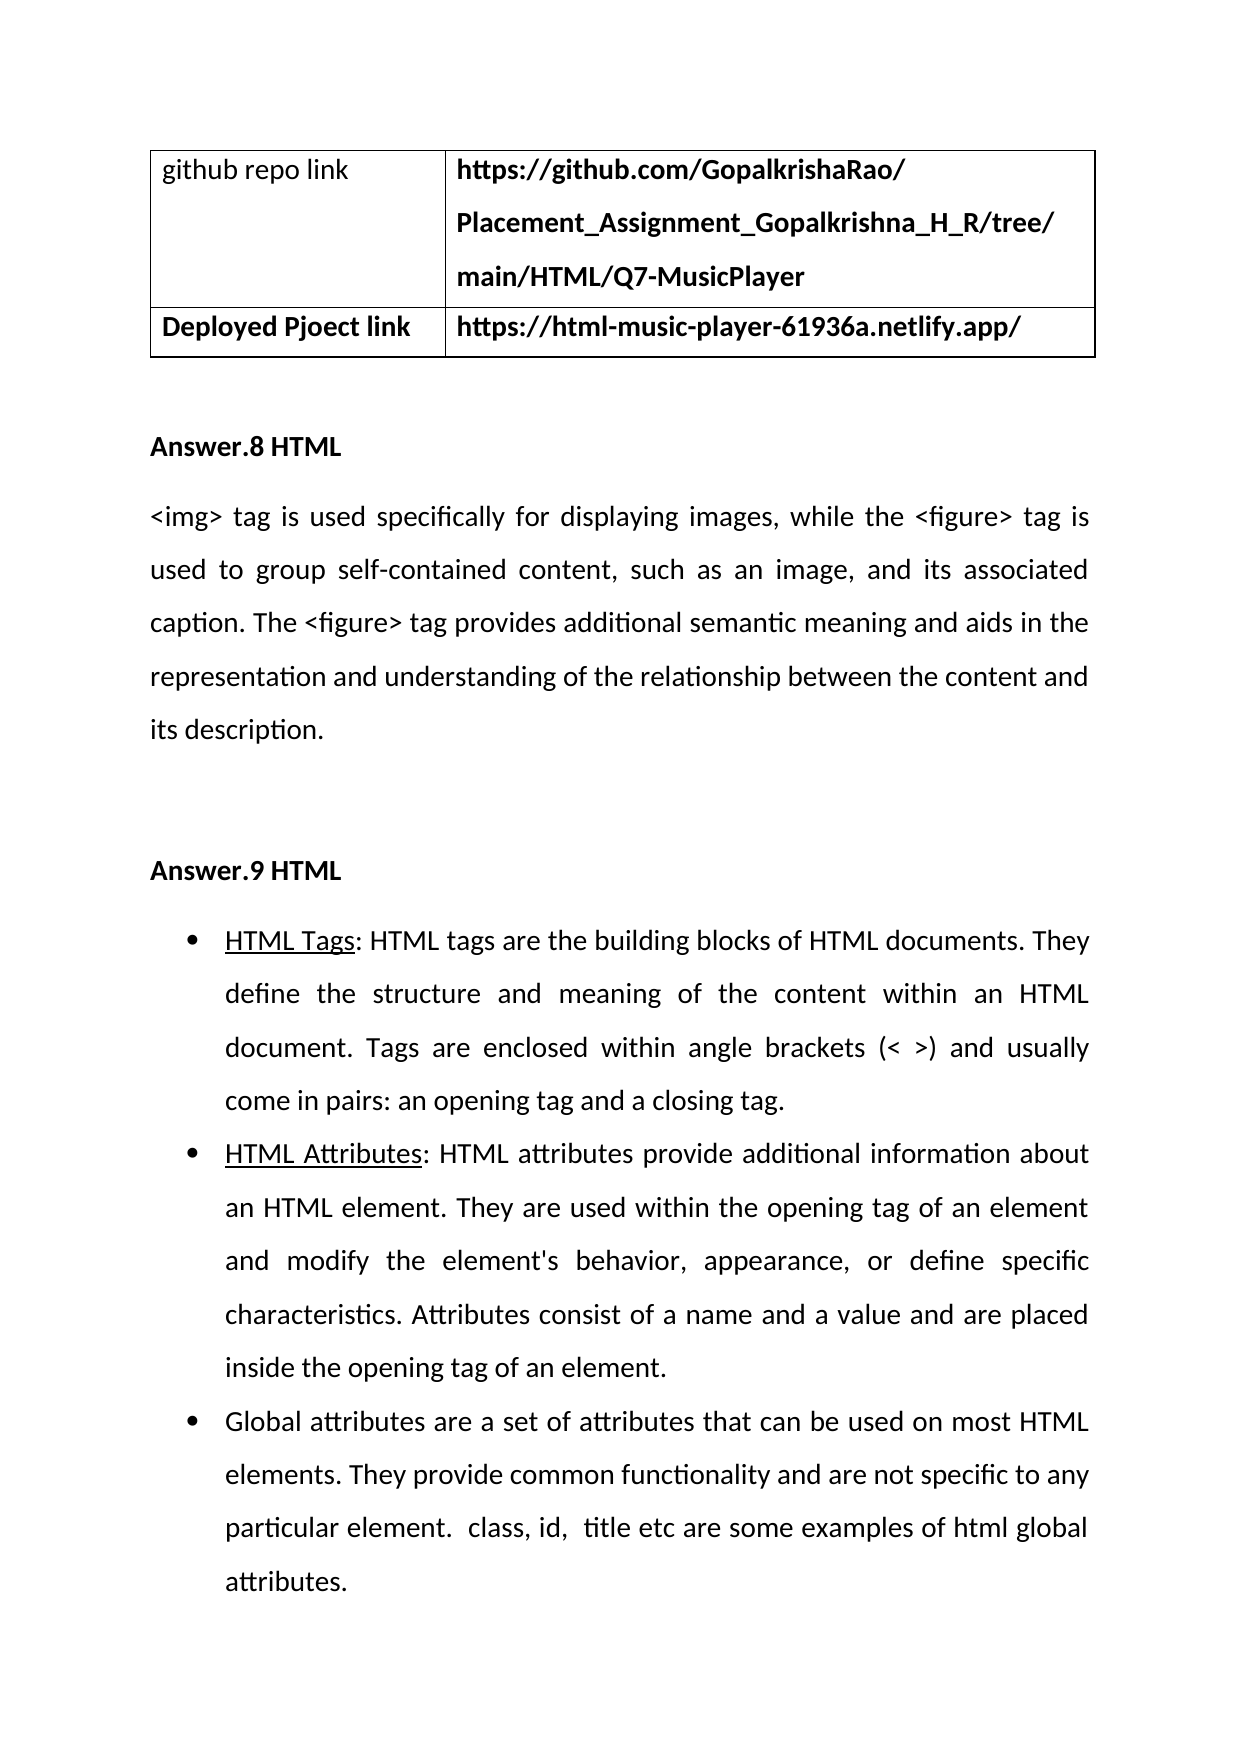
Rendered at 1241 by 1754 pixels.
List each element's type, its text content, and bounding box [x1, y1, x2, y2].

table_cell https://html-music-player-61936a.netlify.app/ [446, 308, 1094, 356]
table_header https://github.com/GopalkrishaRao/Placement_Assignment_Gopalkrishna_H_R/tree/main/HTML/Q7-MusicPlayer [446, 151, 1094, 307]
table_header github repo link [151, 151, 445, 307]
list HTML Tags: HTML tags are the building blocks of HTML documents. They define the structure and meaning of the content within an HTML document. Tags are enclosed within angle brackets (< >) and usually come in pairs: an opening tag and a closing tag. [187, 922, 1090, 1118]
text Answer.9 HTML [150, 852, 1090, 887]
text <img> tag is used specifically for displaying images, while the <figure> tag is used to group self-contained content, such as an image, and its associated caption. The <figure> tag provides additional semantic meaning and aids in the representation and understanding of the relationship between the content and its description. [150, 498, 1090, 747]
table_cell Deployed Pjoect link [151, 308, 445, 356]
list HTML Attributes: HTML attributes provide additional information about an HTML element. They are used within the opening tag of an element and modify the element's behavior, appearance, or define specific characteristics. Attributes consist of a name and a value and are placed inside the opening tag of an element. [187, 1136, 1090, 1385]
list Global attributes are a set of attributes that can be used on most HTML elements. They provide common functionality and are not specific to any particular element. class, id, title etc are some examples of html global attributes. [187, 1403, 1090, 1599]
text Answer.8 HTML [150, 428, 1090, 463]
